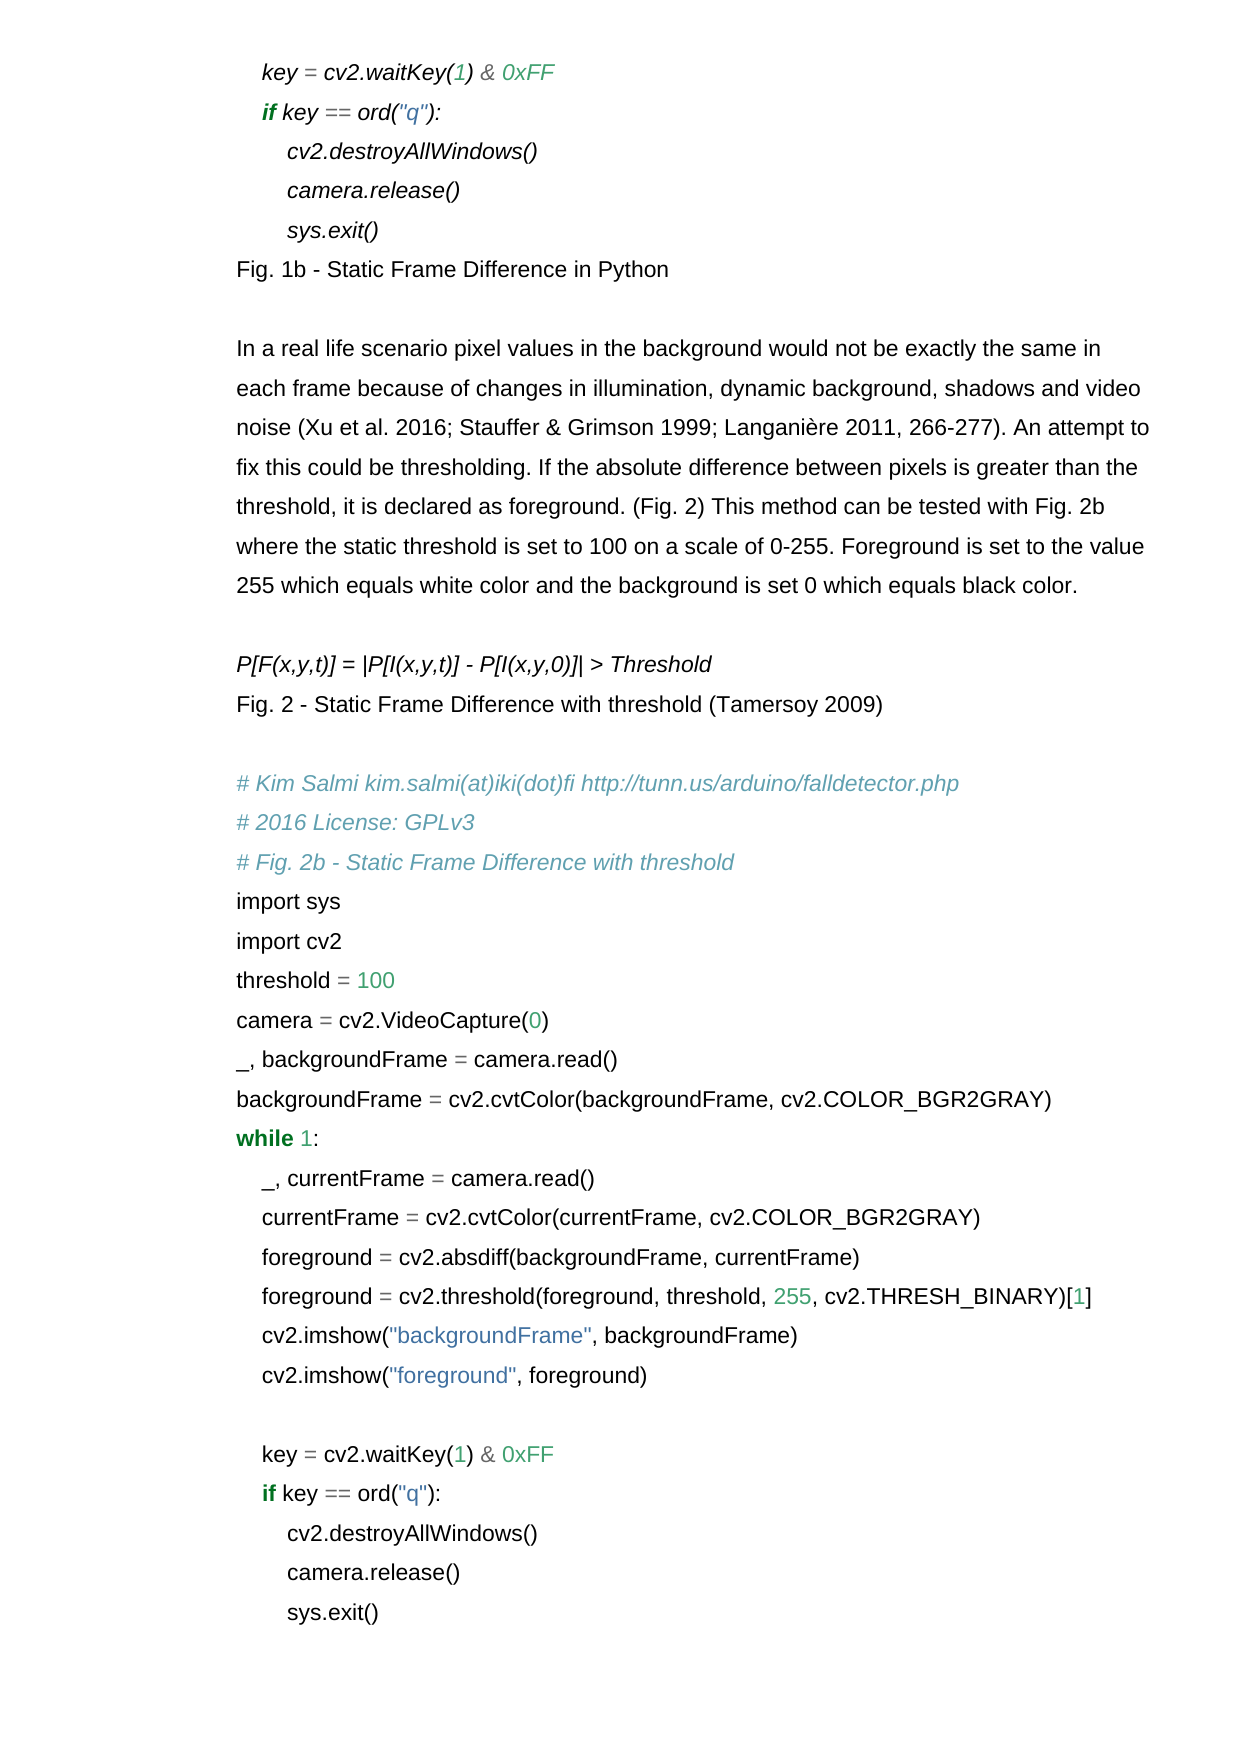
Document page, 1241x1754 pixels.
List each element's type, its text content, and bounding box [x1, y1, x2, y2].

text Fig. 2 - Static Frame Difference with threshold (Tamersoy 2009) [236, 691, 1152, 717]
text P[F(x,y,t)] = |P[I(x,y,t)] - P[I(x,y,0)]| > Threshold [236, 651, 1152, 678]
text Fig. 1b - Static Frame Difference in Python [236, 256, 1152, 283]
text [236, 59, 1152, 243]
text In a real life scenario pixel values in the background would not be exactly the same in each frame because of changes in illumination, dynamic background, shadows and video noise (Xu et al. 2016; Stauffer & Grimson 1999; Langanière 2011, 266-277). An attempt to fix this could be thresholding. If the absolute difference between pixels is greater than the threshold, it is declared as foreground. (Fig. 2) This method can be tested with Fig. 2b where the static threshold is set to 100 on a scale of 0-255. Foreground is set to the value 255 which equals white color and the background is set 0 which equals black color. [236, 335, 1152, 599]
text # Kim Salmi kim.salmi(at)iki(dot)fi http://tunn.us/arduino/falldetector.php # 2016 License: GPLv3 # Fig. 2b - Static Frame Difference with threshold import sys import cv2 threshold = 100 camera = cv2.VideoCapture(0) _, backgroundFrame = camera.read() backgroundFrame = cv2.cvtColor(backgroundFrame, cv2.COLOR_BGR2GRAY) while 1: _, currentFrame = camera.read() currentFrame = cv2.cvtColor(currentFrame, cv2.COLOR_BGR2GRAY) foreground = cv2.absdiff(backgroundFrame, currentFrame) foreground = cv2.threshold(foreground, threshold, 255, cv2.THRESH_BINARY)[1] cv2.imshow("backgroundFrame", backgroundFrame) cv2.imshow("foreground", foreground) key = cv2.waitKey(1) & 0xFF if key == ord("q"): cv2.destroyAllWindows() camera.release() sys.exit() [236, 770, 1152, 1625]
